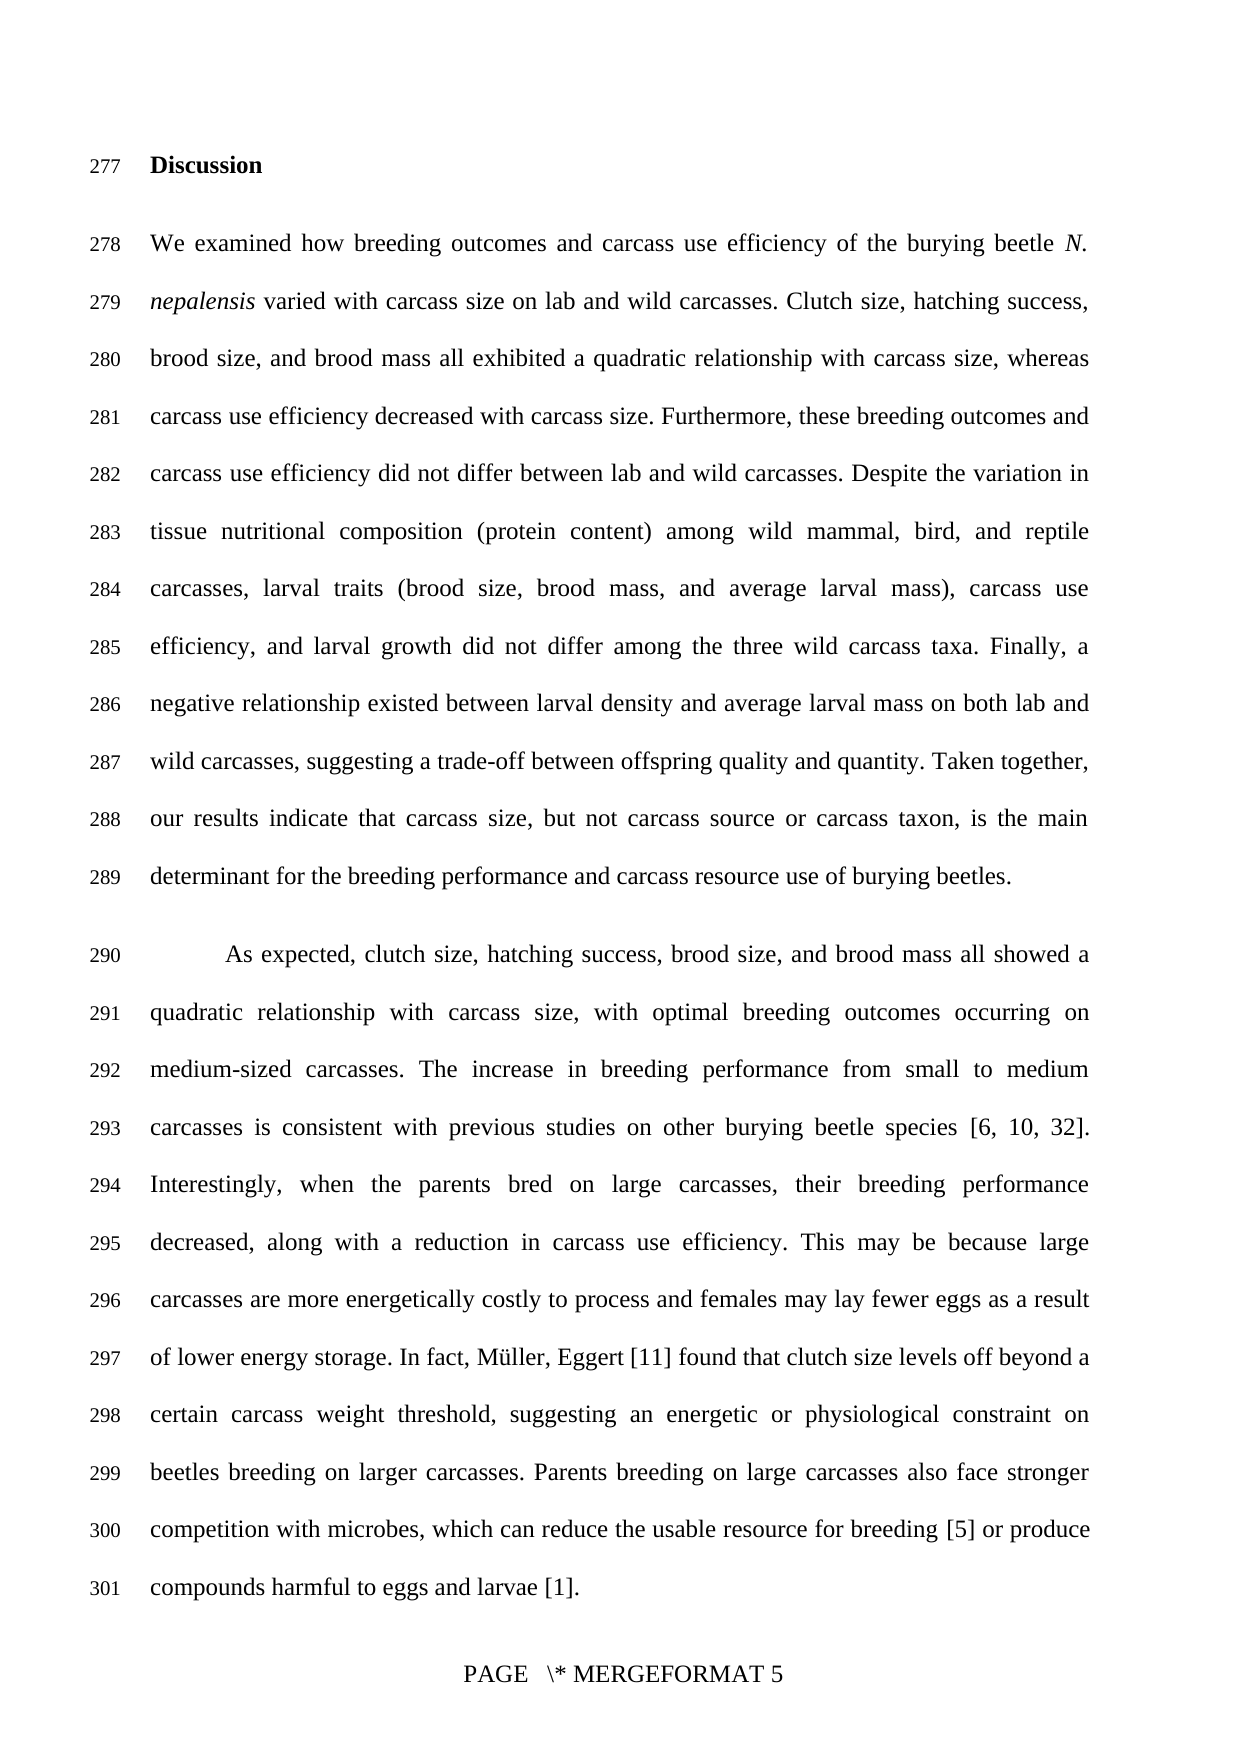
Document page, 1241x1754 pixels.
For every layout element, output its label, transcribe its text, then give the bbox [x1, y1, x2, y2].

text Discussion [150, 150, 1090, 179]
text We examined how breeding outcomes and carcass use efficiency of the burying beetle N. nepalensis varied with carcass size on lab and wild carcasses. Clutch size, hatching success, brood size, and brood mass all exhibited a quadratic relationship with carcass size, whereas carcass use efficiency decreased with carcass size. Furthermore, these breeding outcomes and carcass use efficiency did not differ between lab and wild carcasses. Despite the variation in tissue nutritional composition (protein content) among wild mammal, bird, and reptile carcasses, larval traits (brood size, brood mass, and average larval mass), carcass use efficiency, and larval growth did not differ among the three wild carcass taxa. Finally, a negative relationship existed between larval density and average larval mass on both lab and wild carcasses, suggesting a trade-off between offspring quality and quantity. Taken together, our results indicate that carcass size, but not carcass source or carcass taxon, is the main determinant for the breeding performance and carcass resource use of burying beetles. [150, 228, 1090, 889]
text As expected, clutch size, hatching success, brood size, and brood mass all showed a quadratic relationship with carcass size, with optimal breeding outcomes occurring on medium-sized carcasses. The increase in breeding performance from small to medium carcasses is consistent with previous studies on other burying beetle species [6, 10, 32]. Interestingly, when the parents bred on large carcasses, their breeding performance decreased, along with a reduction in carcass use efficiency. This may be because large carcasses are more energetically costly to process and females may lay fewer eggs as a result of lower energy storage. In fact, Müller, Eggert [11] found that clutch size levels off beyond a certain carcass weight threshold, suggesting an energetic or physiological constraint on beetles breeding on larger carcasses. Parents breeding on large carcasses also face stronger competition with microbes, which can reduce the usable resource for breeding [5] or produce compounds harmful to eggs and larvae [1]. [150, 939, 1090, 1600]
